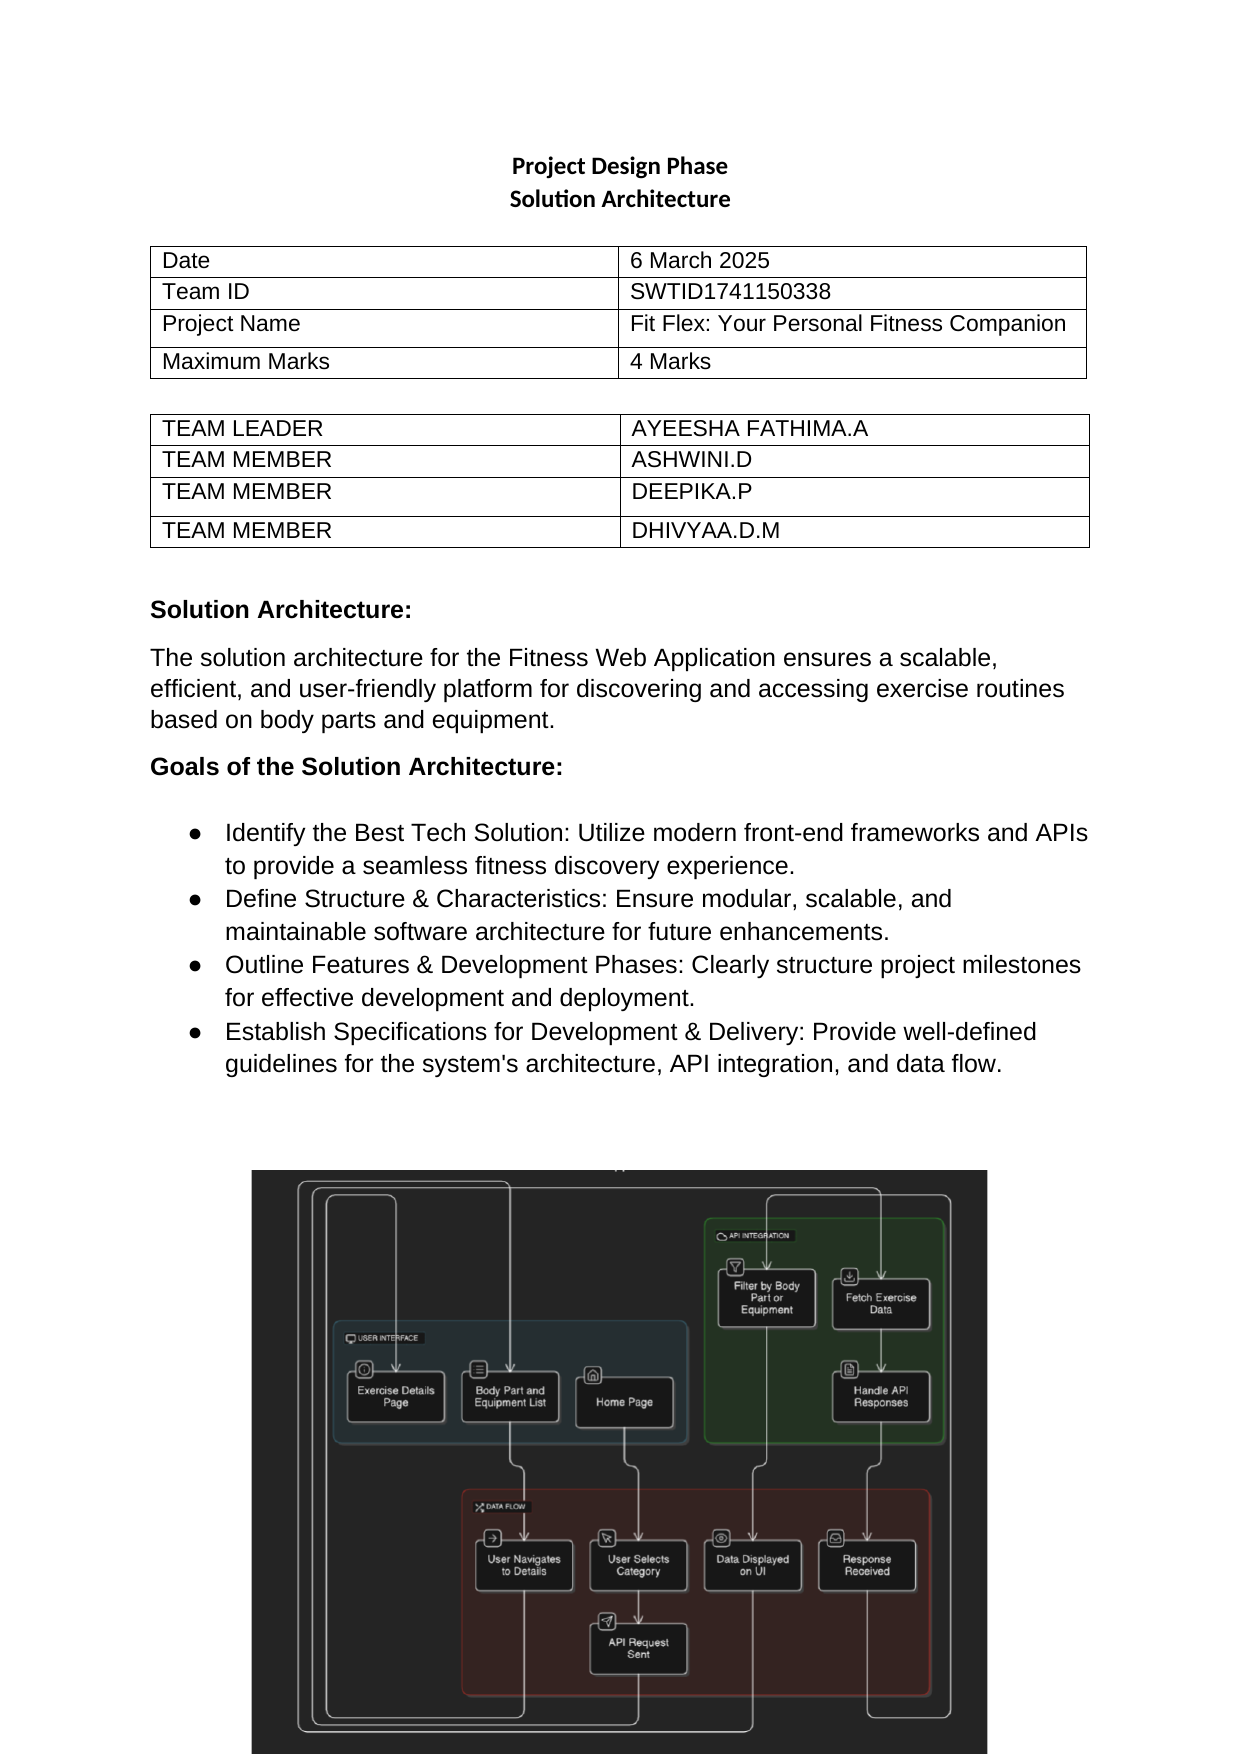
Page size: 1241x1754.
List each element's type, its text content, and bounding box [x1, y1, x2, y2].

table_cell Team ID [151, 278, 618, 308]
list Outline Features & Development Phases: Clearly structure project milestones for effective development and deployment. [187, 950, 1090, 1012]
text Solution Architecture [150, 183, 1090, 213]
table_cell Maximum Marks [151, 348, 618, 378]
table_header AYEESHA FATHIMA.A [621, 415, 1089, 445]
table_cell ASHWINI.D [621, 446, 1089, 477]
table_cell DEEPIKA.P [621, 478, 1089, 516]
text Project Design Phase [150, 150, 1090, 181]
table_cell Fit Flex: Your Personal Fitness Companion [619, 310, 1086, 347]
list Identify the Best Tech Solution: Utilize modern front-end frameworks and APIs to provide a seamless fitness discovery experience. [187, 818, 1090, 880]
table_header TEAM LEADER [151, 415, 620, 445]
text The solution architecture for the Fitness Web Application ensures a scalable, efficient, and user-friendly platform for discovering and accessing exercise routines based on body parts and equipment. [150, 642, 1090, 733]
table_cell DHIVYAA.D.M [621, 517, 1089, 547]
table_cell Project Name [151, 310, 618, 347]
text Goals of the Solution Architecture: [150, 752, 1090, 781]
list Define Structure & Characteristics: Ensure modular, scalable, and maintainable software architecture for future enhancements. [187, 884, 1090, 946]
table_header Date [151, 247, 618, 277]
table_cell SWTID1741150338 [619, 278, 1086, 308]
table_cell TEAM MEMBER [151, 446, 620, 477]
table_cell TEAM MEMBER [151, 478, 620, 516]
table_header 6 March 2025 [619, 247, 1086, 277]
list Establish Specifications for Development & Delivery: Provide well-defined guidelines for the system's architecture, API integration, and data flow. [187, 1016, 1090, 1078]
table_cell TEAM MEMBER [151, 517, 620, 547]
table_cell 4 Marks [619, 348, 1086, 378]
picture [251, 1170, 988, 1754]
text Solution Architecture: [150, 595, 1090, 623]
